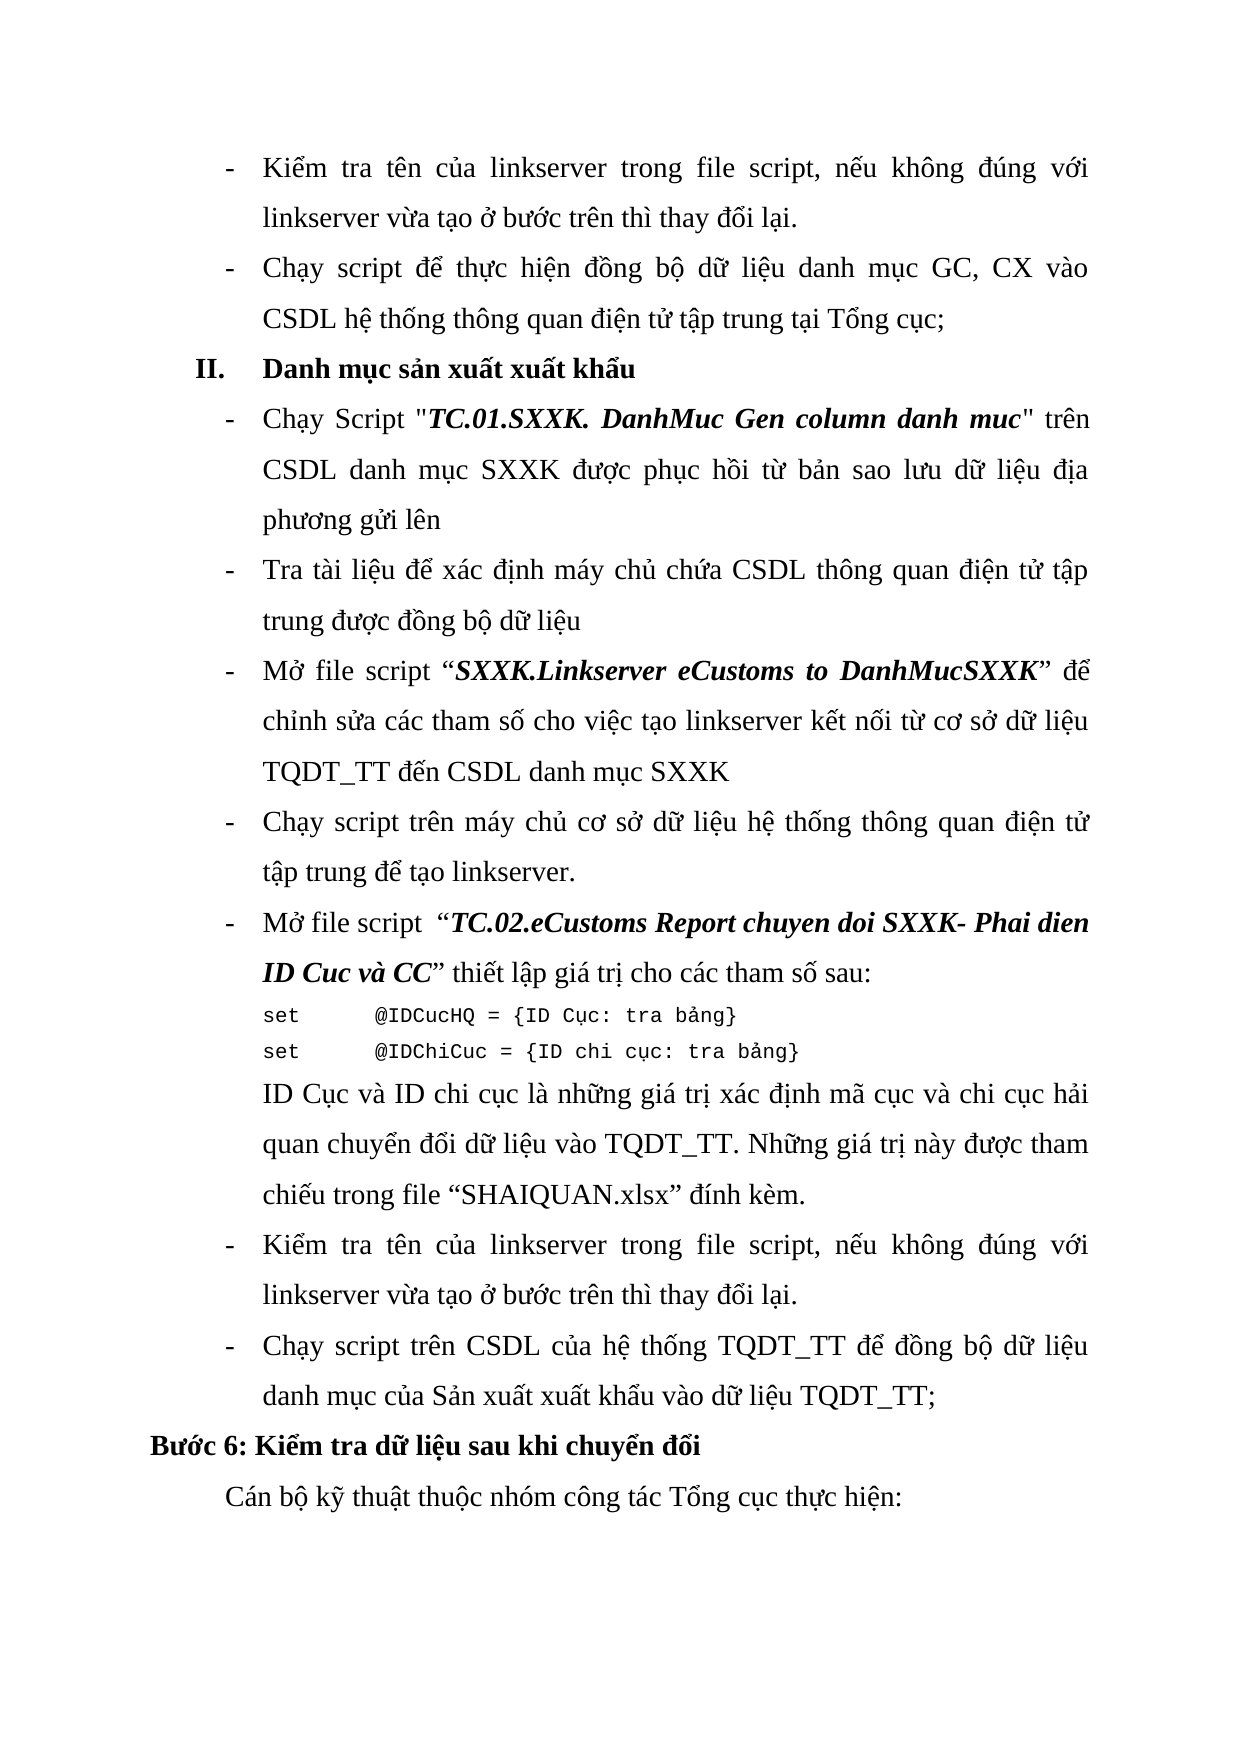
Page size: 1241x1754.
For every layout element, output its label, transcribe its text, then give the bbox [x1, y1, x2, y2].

list set @IDChiCuc = {ID chi cục: tra bảng} [262, 1041, 1090, 1064]
list Mở file script “TC.02.eCustoms Report chuyen doi SXXK- Phai dien ID Cuc và CC” thiết lập giá trị cho các tham số sau: [225, 905, 1090, 988]
list Chạy script để thực hiện đồng bộ dữ liệu danh mục GC, CX vào CSDL hệ thống thông quan điện tử tập trung tại Tổng cục; [225, 251, 1090, 334]
text Cán bộ kỹ thuật thuộc nhóm công tác Tổng cục thực hiện: [150, 1479, 1090, 1512]
list Kiểm tra tên của linkserver trong file script, nếu không đúng với linkserver vừa tạo ở bước trên thì thay đổi lại. [225, 150, 1090, 234]
list Tra tài liệu để xác định máy chủ chứa CSDL thông quan điện tử tập trung được đồng bộ dữ liệu [225, 552, 1090, 636]
list Chạy Script "TC.01.SXXK. DanhMuc Gen column danh muc" trên CSDL danh mục SXXK được phục hồi từ bản sao lưu dữ liệu địa phương gửi lên [225, 402, 1090, 536]
list Chạy script trên CSDL của hệ thống TQDT_TT để đồng bộ dữ liệu danh mục của Sản xuất xuất khẩu vào dữ liệu TQDT_TT; [225, 1328, 1090, 1412]
list Kiểm tra tên của linkserver trong file script, nếu không đúng với linkserver vừa tạo ở bước trên thì thay đổi lại. [225, 1227, 1090, 1311]
list Chạy script trên máy chủ cơ sở dữ liệu hệ thống thông quan điện tử tập trung để tạo linkserver. [225, 804, 1090, 888]
list Mở file script “SXXK.Linkserver eCustoms to DanhMucSXXK” để chỉnh sửa các tham số cho việc tạo linkserver kết nối từ cơ sở dữ liệu TQDT_TT đến CSDL danh mục SXXK [225, 653, 1090, 787]
list Danh mục sản xuất xuất khẩu [225, 351, 1090, 385]
list set @IDCucHQ = {ID Cục: tra bảng} [262, 1005, 1090, 1029]
list ID Cục và ID chi cục là những giá trị xác định mã cục và chi cục hải quan chuyển đổi dữ liệu vào TQDT_TT. Những giá trị này được tham chiếu trong file “SHAIQUAN.xlsx” đính kèm. [262, 1076, 1090, 1210]
text Bước 6: Kiểm tra dữ liệu sau khi chuyển đổi [150, 1428, 1090, 1462]
